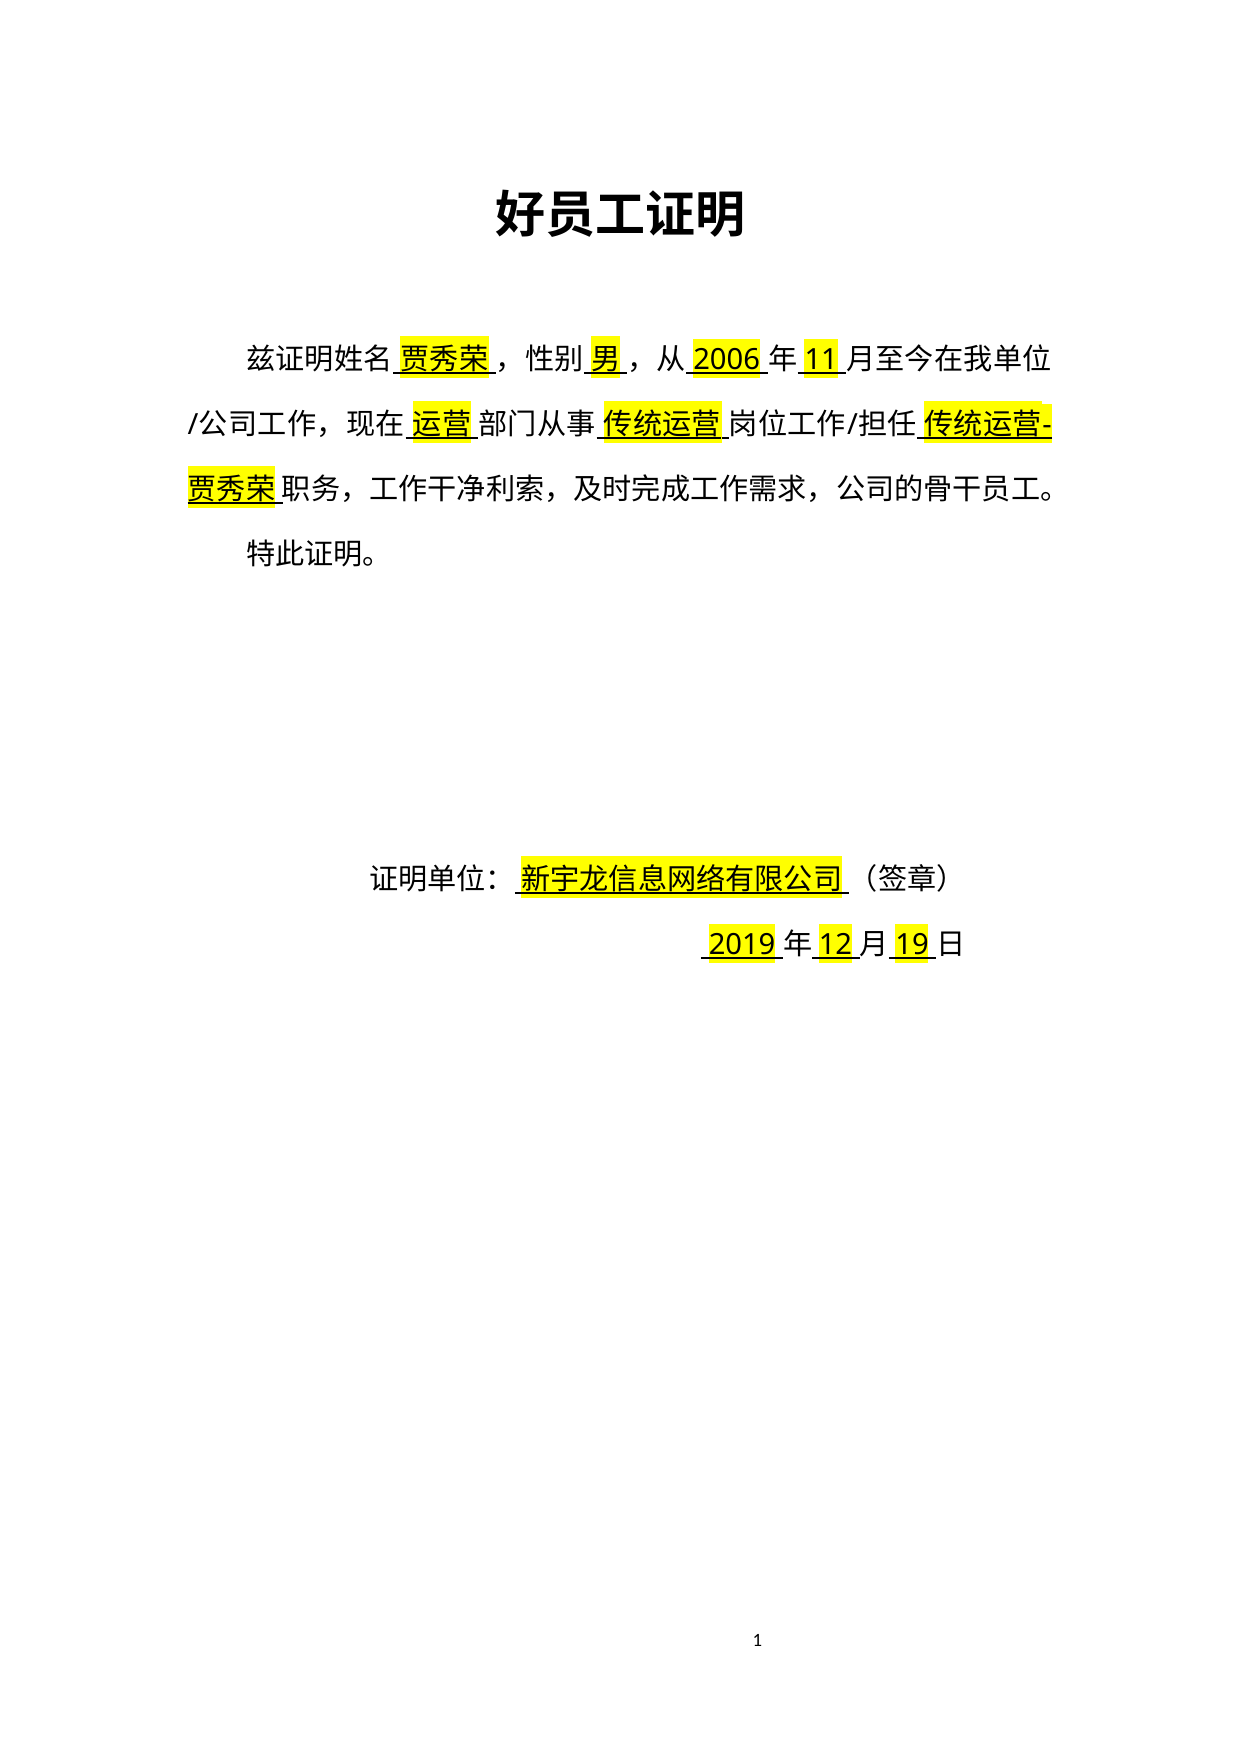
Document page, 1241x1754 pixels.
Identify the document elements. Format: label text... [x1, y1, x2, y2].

text 兹证明姓名 贾秀荣 ，性别 男 ，从 2006 年 11 月至今在我单位/公司工作，现在 运营 部门从事 传统运营 岗位工作/担任 传统运营-贾秀荣 职务，工作干净利索，及时完成工作需求，公司的骨干员工。 [187, 324, 1053, 519]
text 特此证明。 [187, 519, 1053, 584]
text 2019 年 12 月 19 日 [187, 909, 965, 974]
text 证明单位： 新宇龙信息网络有限公司 （签章） [187, 844, 965, 909]
text 好员工证明 [187, 162, 1053, 259]
